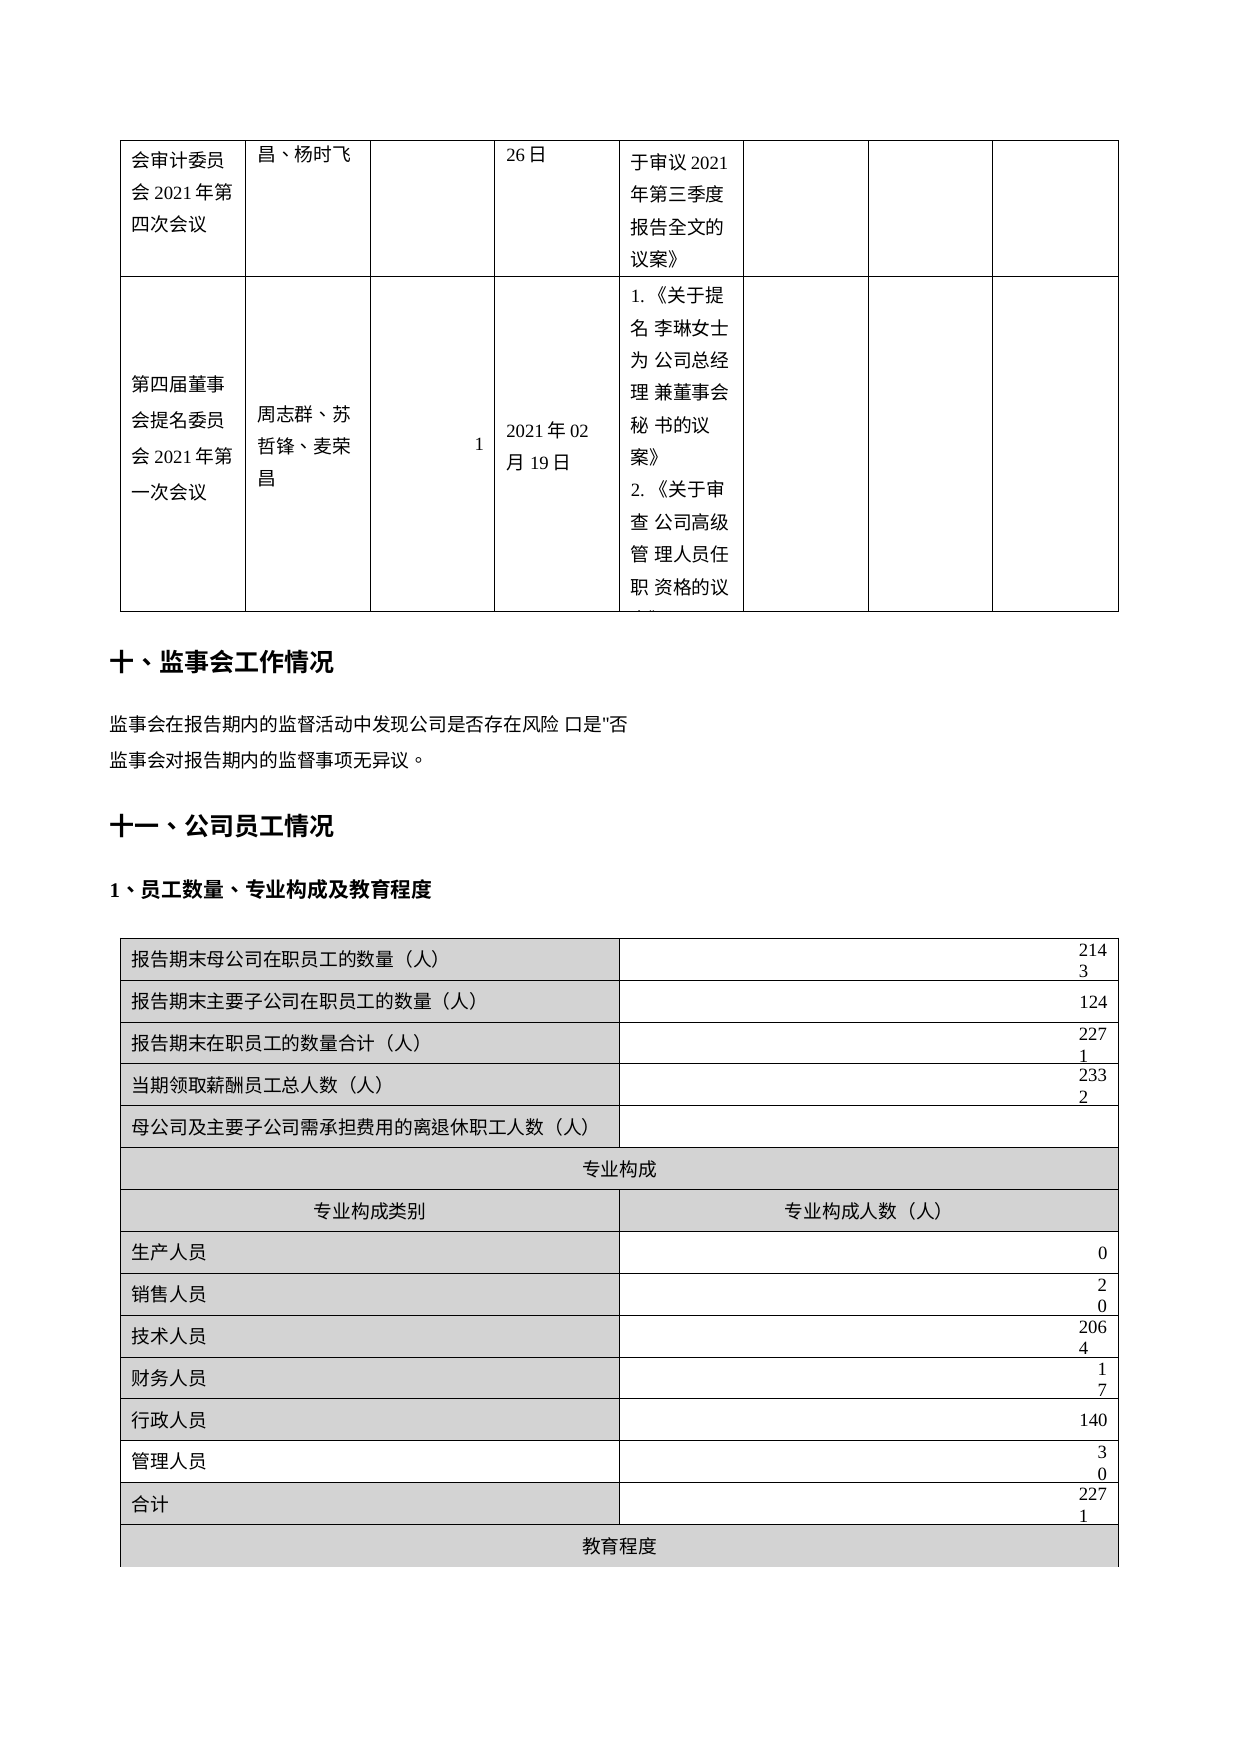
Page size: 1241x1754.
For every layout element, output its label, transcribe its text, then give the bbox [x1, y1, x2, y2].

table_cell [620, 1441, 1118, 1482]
text 监事会在报告期内的监督活动中发现公司是否存在风险 口是"否 [109, 702, 1129, 738]
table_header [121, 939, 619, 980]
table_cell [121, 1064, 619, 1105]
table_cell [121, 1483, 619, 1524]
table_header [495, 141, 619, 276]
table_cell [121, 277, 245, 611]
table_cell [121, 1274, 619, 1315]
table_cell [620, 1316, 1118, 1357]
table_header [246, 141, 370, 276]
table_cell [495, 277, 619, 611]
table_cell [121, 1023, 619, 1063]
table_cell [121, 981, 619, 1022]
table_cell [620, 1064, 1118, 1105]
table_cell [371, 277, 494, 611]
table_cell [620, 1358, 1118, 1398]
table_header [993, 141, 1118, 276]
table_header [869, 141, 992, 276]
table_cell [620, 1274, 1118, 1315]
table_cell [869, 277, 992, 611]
text 监事会对报告期内的监督事项无异议。 [109, 738, 1129, 775]
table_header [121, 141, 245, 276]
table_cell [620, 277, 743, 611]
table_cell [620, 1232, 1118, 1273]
subtitle 十、监事会工作情况 [109, 645, 1129, 679]
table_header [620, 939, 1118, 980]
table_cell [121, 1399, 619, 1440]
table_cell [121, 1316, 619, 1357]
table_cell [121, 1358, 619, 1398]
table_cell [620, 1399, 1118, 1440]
subtitle 十一、公司员工情况 [109, 808, 1129, 842]
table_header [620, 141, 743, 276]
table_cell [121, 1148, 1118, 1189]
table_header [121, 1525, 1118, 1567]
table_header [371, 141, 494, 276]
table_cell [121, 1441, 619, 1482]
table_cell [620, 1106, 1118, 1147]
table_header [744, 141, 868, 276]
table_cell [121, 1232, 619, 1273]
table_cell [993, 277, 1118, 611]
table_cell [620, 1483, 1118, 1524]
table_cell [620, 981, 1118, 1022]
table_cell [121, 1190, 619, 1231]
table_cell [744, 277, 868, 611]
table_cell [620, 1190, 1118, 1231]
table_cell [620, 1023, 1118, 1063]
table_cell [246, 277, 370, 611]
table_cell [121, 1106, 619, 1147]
subtitle 1、员工数量、专业构成及教育程度 [109, 876, 1129, 904]
